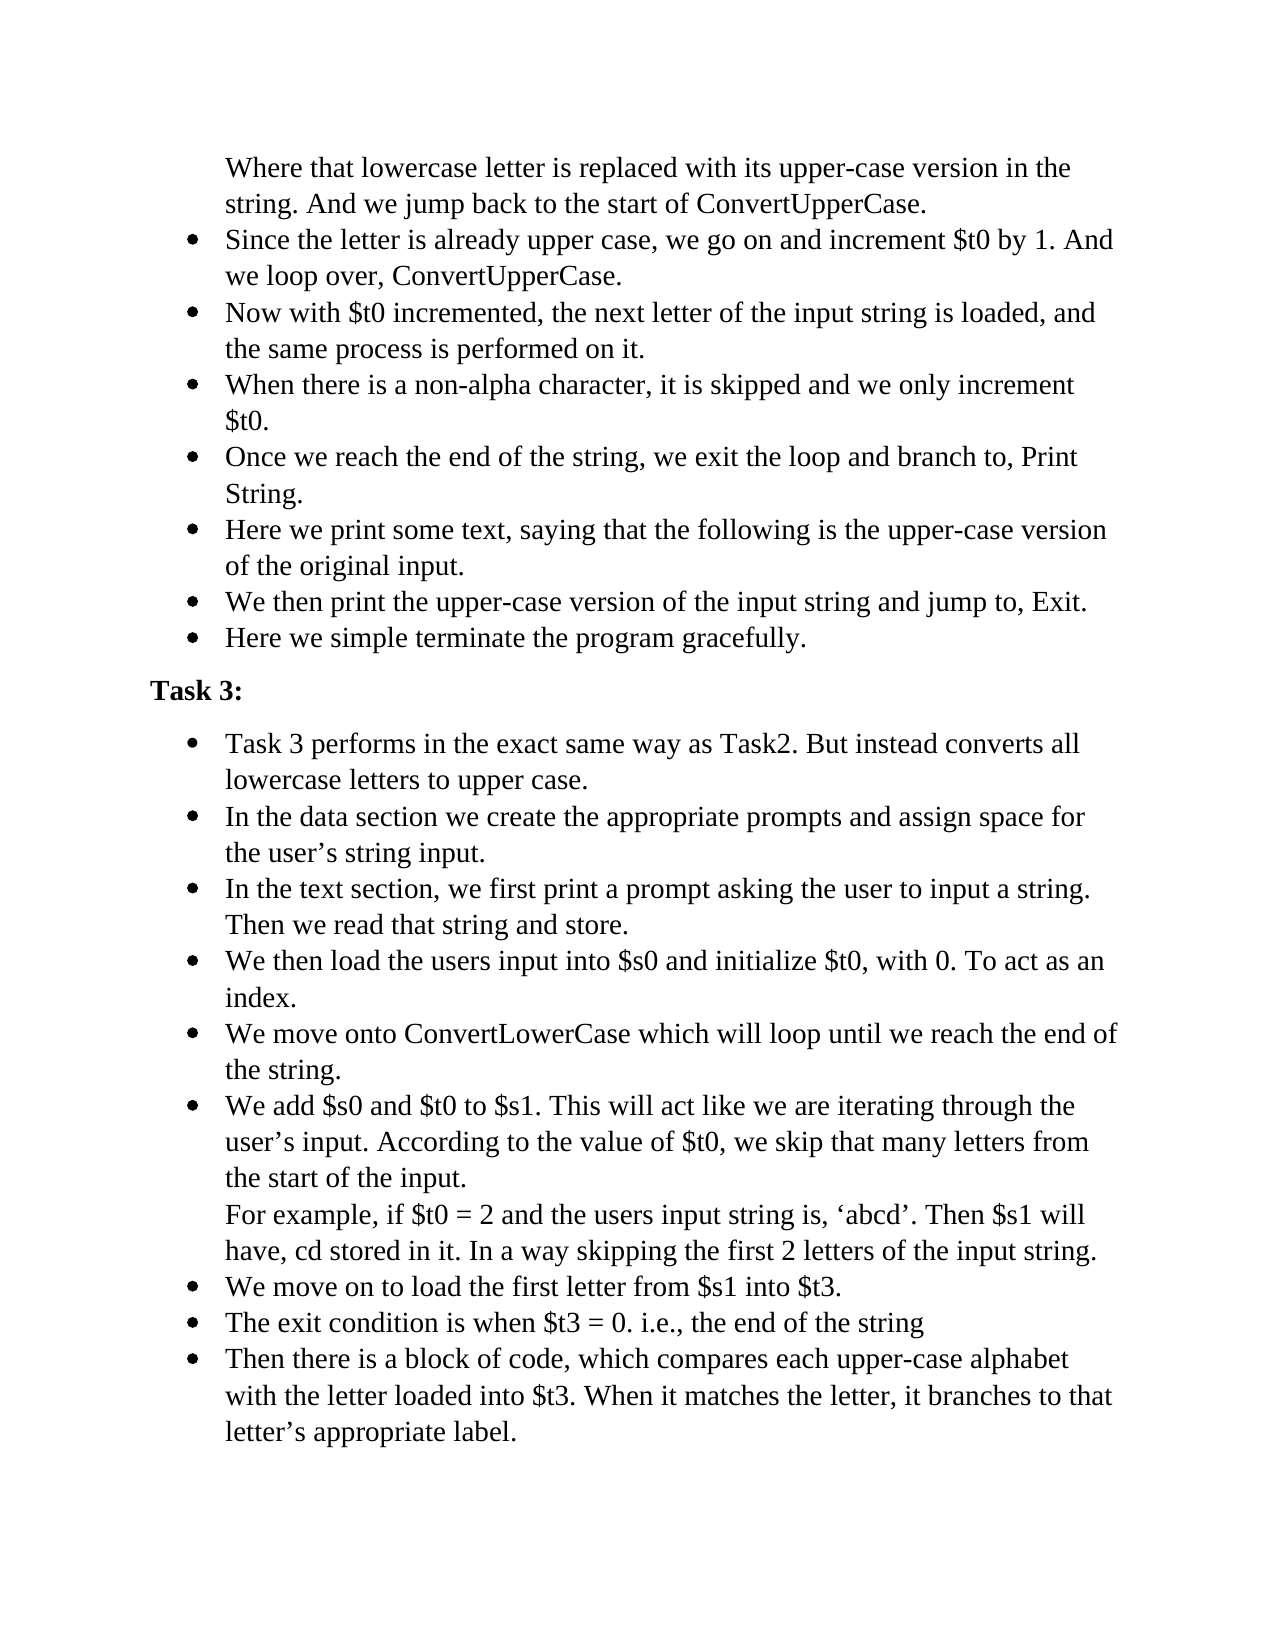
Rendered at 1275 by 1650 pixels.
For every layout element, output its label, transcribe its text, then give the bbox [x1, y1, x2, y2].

list Since the letter is already upper case, we go on and increment $t0 by 1. And we loop over, ConvertUpperCase. [187, 222, 1125, 292]
list In the text section, we first print a prompt asking the user to input a string. Then we read that string and store. [187, 871, 1125, 941]
list We move onto ConvertLowerCase which will loop until we reach the end of the string. [187, 1016, 1125, 1086]
text Task 3: [150, 673, 1125, 707]
list Task 3 performs in the exact same way as Task2. But instead converts all lowercase letters to upper case. [187, 726, 1125, 796]
list Here we simple terminate the program gracefully. [187, 621, 1125, 654]
list In the data section we create the appropriate prompts and assign space for the user’s string input. [187, 799, 1125, 868]
list Here we print some text, saying that the following is the upper-case version of the original input. [187, 512, 1125, 582]
list We move on to load the first letter from $s1 into $t3. [187, 1269, 1125, 1303]
list The exit condition is when $t3 = 0. i.e., the end of the string [187, 1305, 1125, 1339]
list We add $s0 and $t0 to $s1. This will act like we are iterating through the user’s input. According to the value of $t0, we skip that many letters from the start of the input. For example, if $t0 = 2 and the users input string is, ‘abcd’. Then $s1 will have, cd stored in it. In a way skipping the first 2 letters of the input string. [187, 1088, 1125, 1266]
list Once we reach the end of the string, we exit the loop and branch to, Print String. [187, 439, 1125, 509]
list We then load the users input into $s0 and initialize $t0, with 0. To act as an index. [187, 943, 1125, 1013]
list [187, 1342, 1125, 1447]
list Now with $t0 incremented, the next letter of the input string is loaded, and the same process is performed on it. [187, 295, 1125, 364]
list When there is a non-alpha character, it is skipped and we only increment $t0. [187, 367, 1125, 437]
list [187, 150, 1125, 220]
list We then print the upper-case version of the input string and jump to, Exit. [187, 584, 1125, 618]
